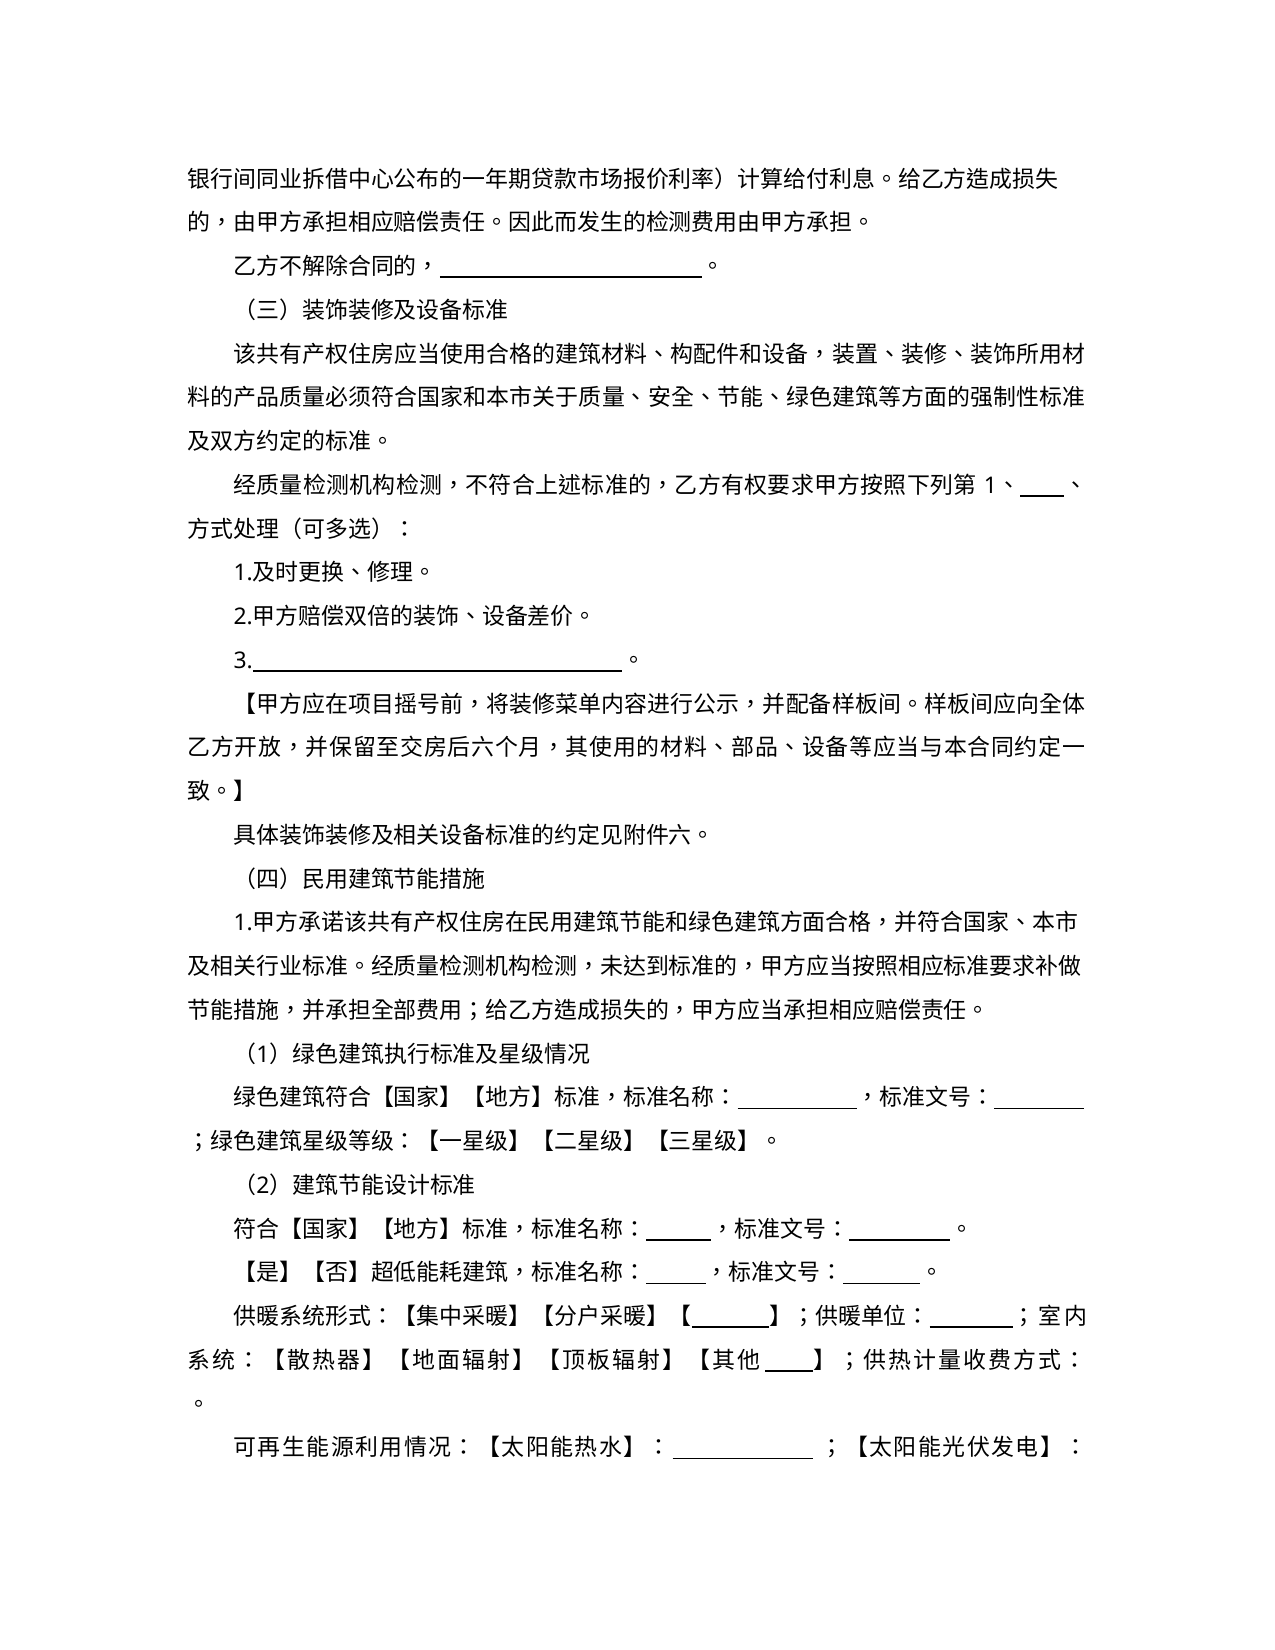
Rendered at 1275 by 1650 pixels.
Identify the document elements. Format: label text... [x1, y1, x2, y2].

text 【是】【否】超低能耗建筑，标准名称： ，标准文号： 。 [187, 1244, 1087, 1287]
text 经质量检测机构检测，不符合上述标准的，乙方有权要求甲方按照下列第1、 、 方式处理（可多选）： [187, 456, 1087, 544]
text 2.甲方赔偿双倍的装饰、设备差价。 [187, 587, 1087, 631]
text 1.及时更换、修理。 [187, 544, 1087, 587]
text 符合【国家】【地方】标准，标准名称： ，标准文号： 。 [187, 1200, 1087, 1244]
text 1.甲方承诺该共有产权住房在民用建筑节能和绿色建筑方面合格，并符合国家、本市及相关行业标准。经质量检测机构检测，未达到标准的，甲方应当按照相应标准要求补做节能措施，并承担全部费用；给乙方造成损失的，甲方应当承担相应赔偿责任。 [187, 894, 1087, 1025]
text （四）民用建筑节能措施 [187, 850, 1087, 894]
text 该共有产权住房应当使用合格的建筑材料、构配件和设备，装置、装修、装饰所用材料的产品质量必须符合国家和本市关于质量、安全、节能、绿色建筑等方面的强制性标准及双方约定的标准。 [187, 325, 1087, 456]
text （三）装饰装修及设备标准 [187, 281, 1087, 325]
text （1）绿色建筑执行标准及星级情况 [187, 1025, 1087, 1069]
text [187, 1419, 1087, 1462]
text （2）建筑节能设计标准 [187, 1156, 1087, 1200]
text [187, 150, 1087, 237]
text 供暖系统形式：【集中采暖】【分户采暖】【 】；供暖单位： ；室内系统：【散热器】【地面辐射】【顶板辐射】【其他 】；供热计量收费方式： 。 [187, 1287, 1087, 1419]
text 绿色建筑符合【国家】【地方】标准，标准名称： ，标准文号： ；绿色建筑星级等级：【一星级】【二星级】【三星级】。 [187, 1069, 1087, 1156]
text 【甲方应在项目摇号前，将装修菜单内容进行公示，并配备样板间。样板间应向全体乙方开放，并保留至交房后六个月，其使用的材料、部品、设备等应当与本合同约定一致。】 [187, 675, 1087, 806]
text 乙方不解除合同的， 。 [187, 237, 1087, 281]
text 具体装饰装修及相关设备标准的约定见附件六。 [187, 806, 1087, 850]
text 3. 。 [187, 631, 1087, 675]
